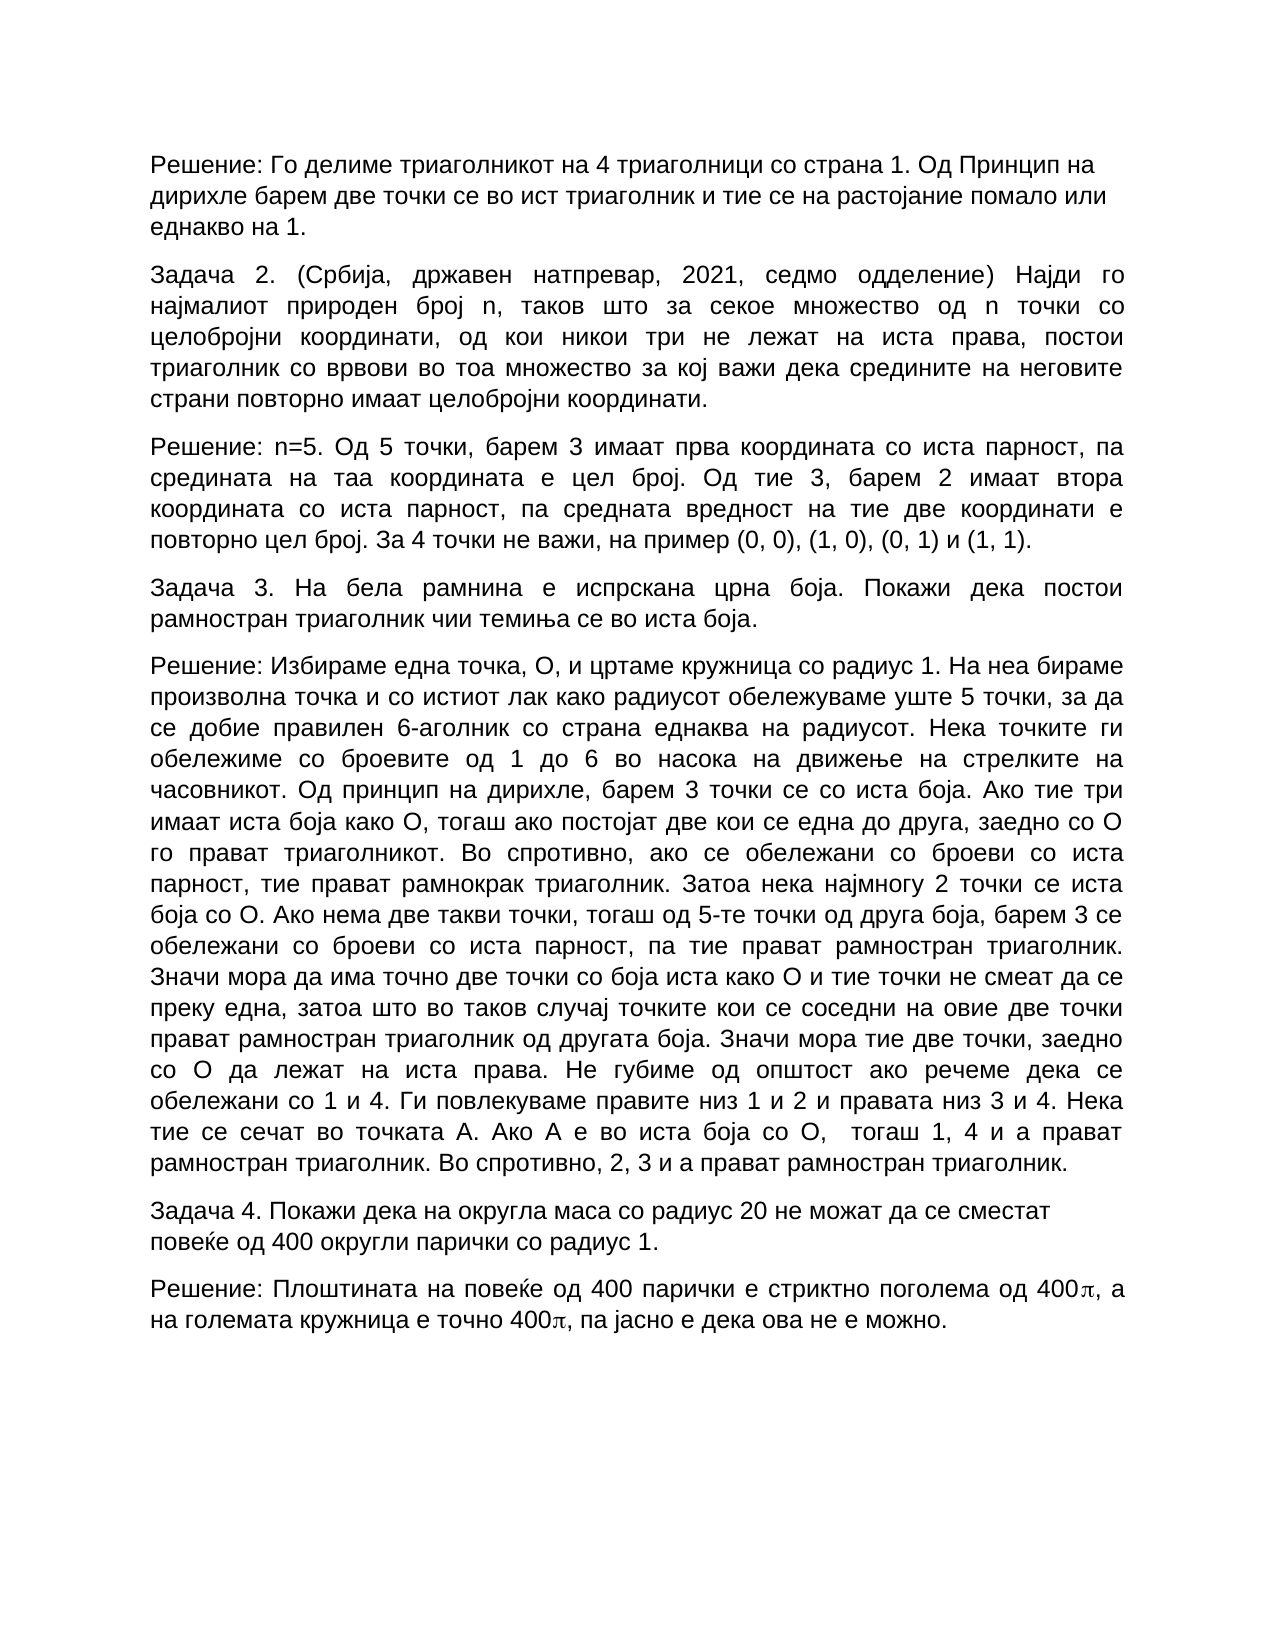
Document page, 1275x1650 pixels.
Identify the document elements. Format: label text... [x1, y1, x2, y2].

text Задача 3. На бела рамнина е испрскана црна боја. Покажи дека постои рамностран триаголник чии темиња се во иста боја. [150, 572, 1125, 632]
text Задача 4. Покажи дека на округла маса со радиус 20 не можат да се сместат повеќе од 400 округли парички со радиус 1. [150, 1196, 1125, 1255]
text Решение: n=5. Од 5 точки, барем 3 имаат прва координата со иста парност, па средината на таа координата е цел број. Од тие 3, барем 2 имаат втора координата со иста парност, па средната вредност на тие две координати е повторно цел број. За 4 точки не важи, на пример (0, 0), (1, 0), (0, 1) и (1, 1). [150, 432, 1125, 553]
text Решение: Го делиме триаголникот на 4 триаголници со страна 1. Од Принцип на дирихле барем две точки се во ист триаголник и тие се на растојание помало или еднакво на 1. [150, 150, 1125, 241]
text Решение: Избираме една точка, О, и цртаме кружница со радиус 1. На неа бираме произволна точка и со истиот лак како радиусот обележуваме уште 5 точки, за да се добие правилен 6-аголник со страна еднаква на радиусот. Нека точките ги обележиме со броевите од 1 до 6 во насока на движење на стрелките на часовникот. Од принцип на дирихле, барем 3 точки се со иста боја. Ако тие три имаат иста боја како О, тогаш ако постојат две кои се една до друга, заедно со О го прават триаголникот. Во спротивно, ако се обележани со броеви со иста парност, тие прават рамнокрак триаголник. Затоа нека најмногу 2 точки се иста боја со О. Ако нема две такви точки, тогаш од 5-те точки од друга боја, барем 3 се обележани со броеви со иста парност, па тие прават рамностран триаголник. Значи мора да има точно две точки со боја иста како О и тие точки не смеат да се преку една, затоа што во таков случај точките кои се соседни на овие две точки прават рамностран триаголник од другата боја. Значи мора тие две точки, заедно со О да лежат на иста права. Не губиме од општост ако речеме дека се обележани со 1 и 4. Ги повлекуваме правите низ 1 и 2 и правата низ 3 и 4. Нека тие се сечат во точката А. Ако А е во иста боја со О, тогаш 1, 4 и а прават рамностран триаголник. Во спротивно, 2, 3 и а прават рамностран триаголник. [150, 651, 1125, 1177]
text Задача 2. (Србија, државен натпревар, 2021, седмо одделение) Најди го најмалиот природен број n, таков што за секое множество од n точки со целобројни координати, од кои никои три не лежат на иста права, постои триаголник со врвови во тоа множество за кој важи дека средините на неговите страни повторно имаат целобројни координати. [150, 260, 1125, 413]
text Решение: Плоштината на повеќе од 400 парички е стриктно поголема од 400, а на големата кружница е точно 400, па јасно е дека ова не е можно. [150, 1274, 1125, 1334]
